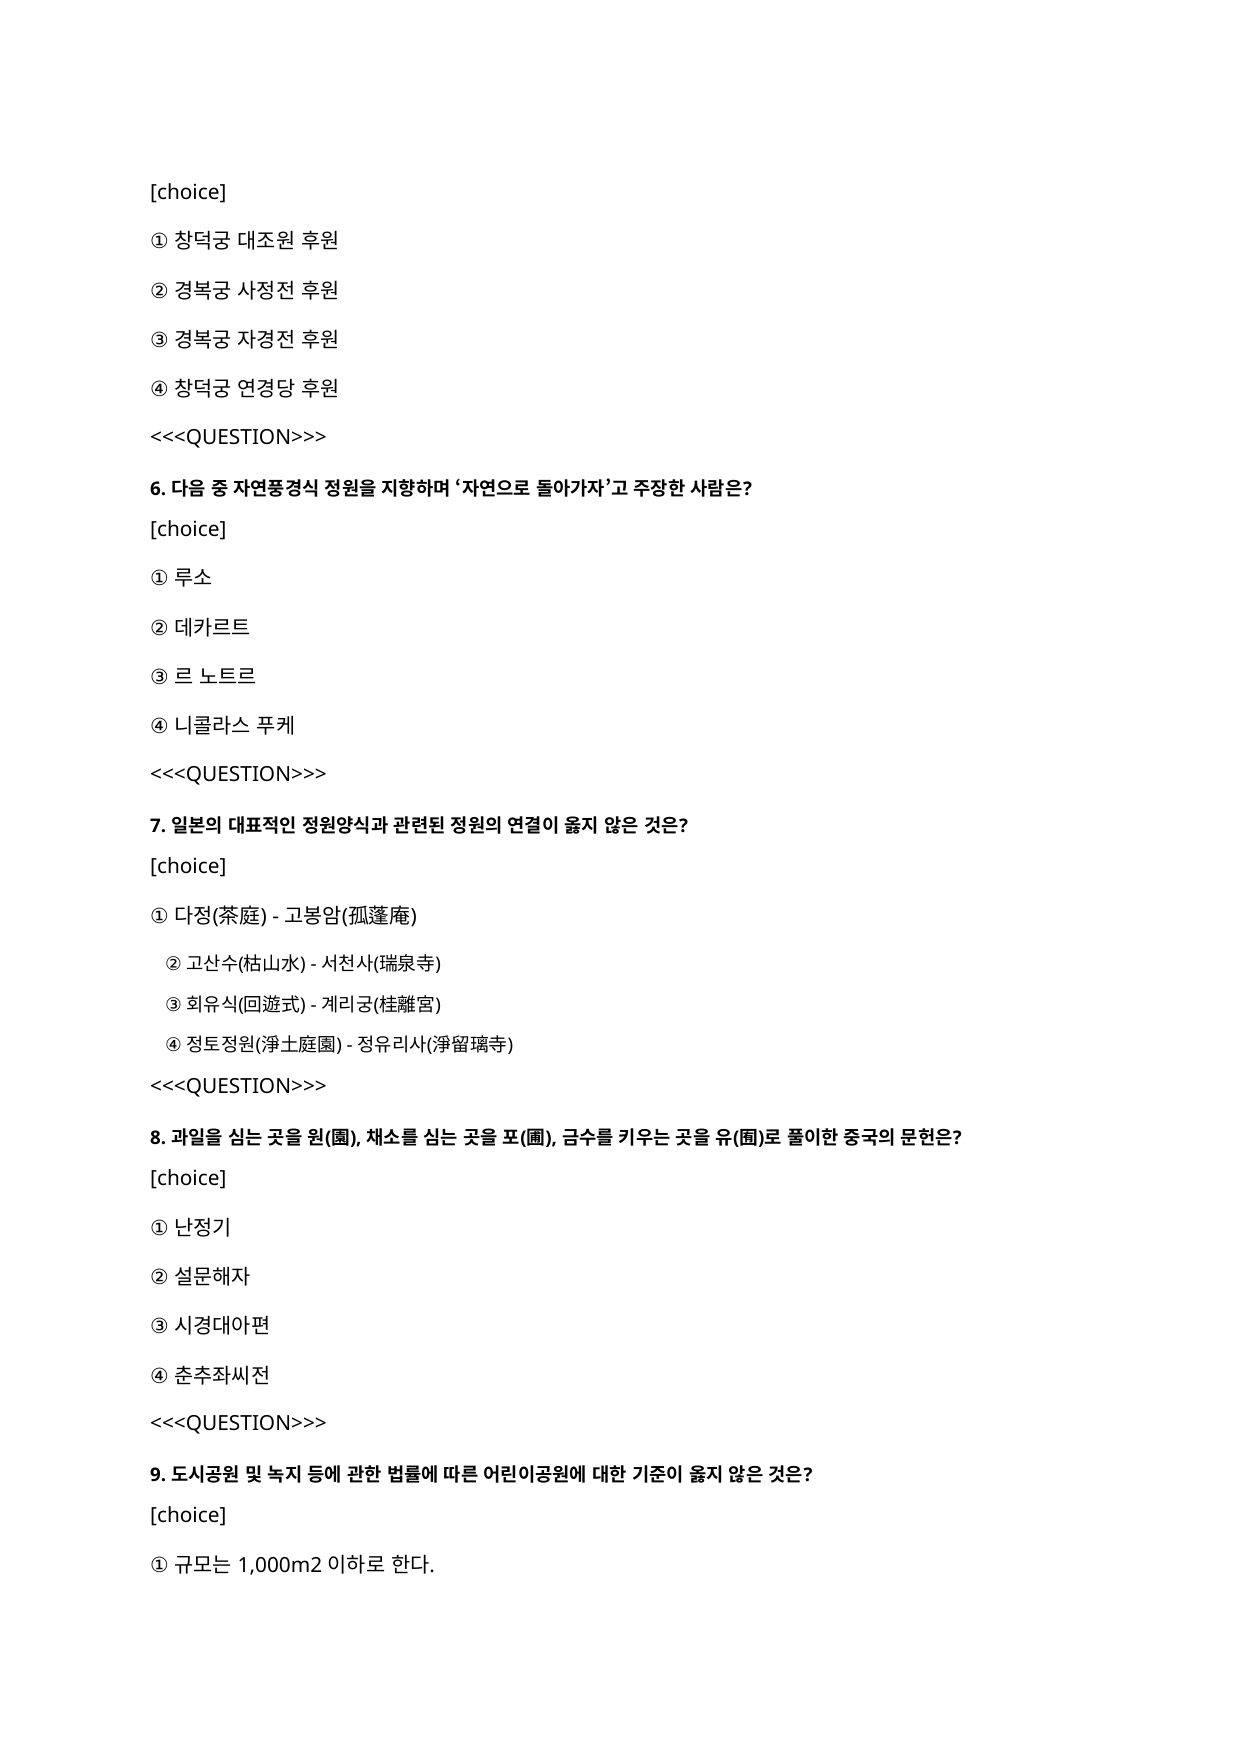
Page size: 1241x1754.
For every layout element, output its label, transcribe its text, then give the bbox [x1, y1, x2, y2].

text ② 경복궁 사정전 후원 [150, 274, 1090, 304]
text ④ 정토정원(淨土庭園) - 정유리사(淨留璃寺) [150, 1030, 1090, 1057]
text 8. 과일을 심는 곳을 원(園), 채소를 심는 곳을 포(圃), 금수를 키우는 곳을 유(囿)로 풀이한 중국의 문헌은? [150, 1122, 1090, 1150]
text ① 창덕궁 대조원 후원 [150, 224, 1090, 255]
text ③ 르 노트르 [150, 660, 1090, 691]
text ① 규모는 1,000m2 이하로 한다. [150, 1548, 1090, 1578]
text 7. 일본의 대표적인 정원양식과 관련된 정원의 연결이 옳지 않은 것은? [150, 811, 1090, 838]
text [choice] [150, 852, 1090, 880]
text <<<QUESTION>>> [150, 759, 1090, 788]
text <<<QUESTION>>> [150, 1071, 1090, 1099]
text ② 데카르트 [150, 611, 1090, 641]
text ① 다정(茶庭) - 고봉암(孤蓬庵) [150, 899, 1090, 929]
text ① 난정기 [150, 1211, 1090, 1241]
text [choice] [150, 1163, 1090, 1192]
text [choice] [150, 1501, 1090, 1529]
text ③ 회유식(回遊式) - 계리궁(桂離宮) [150, 989, 1090, 1016]
text ③ 시경대아편 [150, 1309, 1090, 1340]
text ② 설문해자 [150, 1260, 1090, 1290]
text ④ 니콜라스 푸케 [150, 710, 1090, 740]
text <<<QUESTION>>> [150, 422, 1090, 450]
text ① 루소 [150, 562, 1090, 592]
text [choice] [150, 177, 1090, 206]
text ③ 경복궁 자경전 후원 [150, 323, 1090, 353]
text ④ 창덕궁 연경당 후원 [150, 373, 1090, 403]
text ④ 춘추좌씨전 [150, 1359, 1090, 1389]
text 9. 도시공원 및 녹지 등에 관한 법률에 따른 어린이공원에 대한 기준이 옳지 않은 것은? [150, 1460, 1090, 1487]
text [choice] [150, 514, 1090, 543]
text 6. 다음 중 자연풍경식 정원을 지향하며 ‘자연으로 돌아가자’고 주장한 사람은? [150, 473, 1090, 501]
text ② 고산수(枯山水) - 서천사(瑞泉寺) [150, 948, 1090, 975]
text <<<QUESTION>>> [150, 1408, 1090, 1437]
